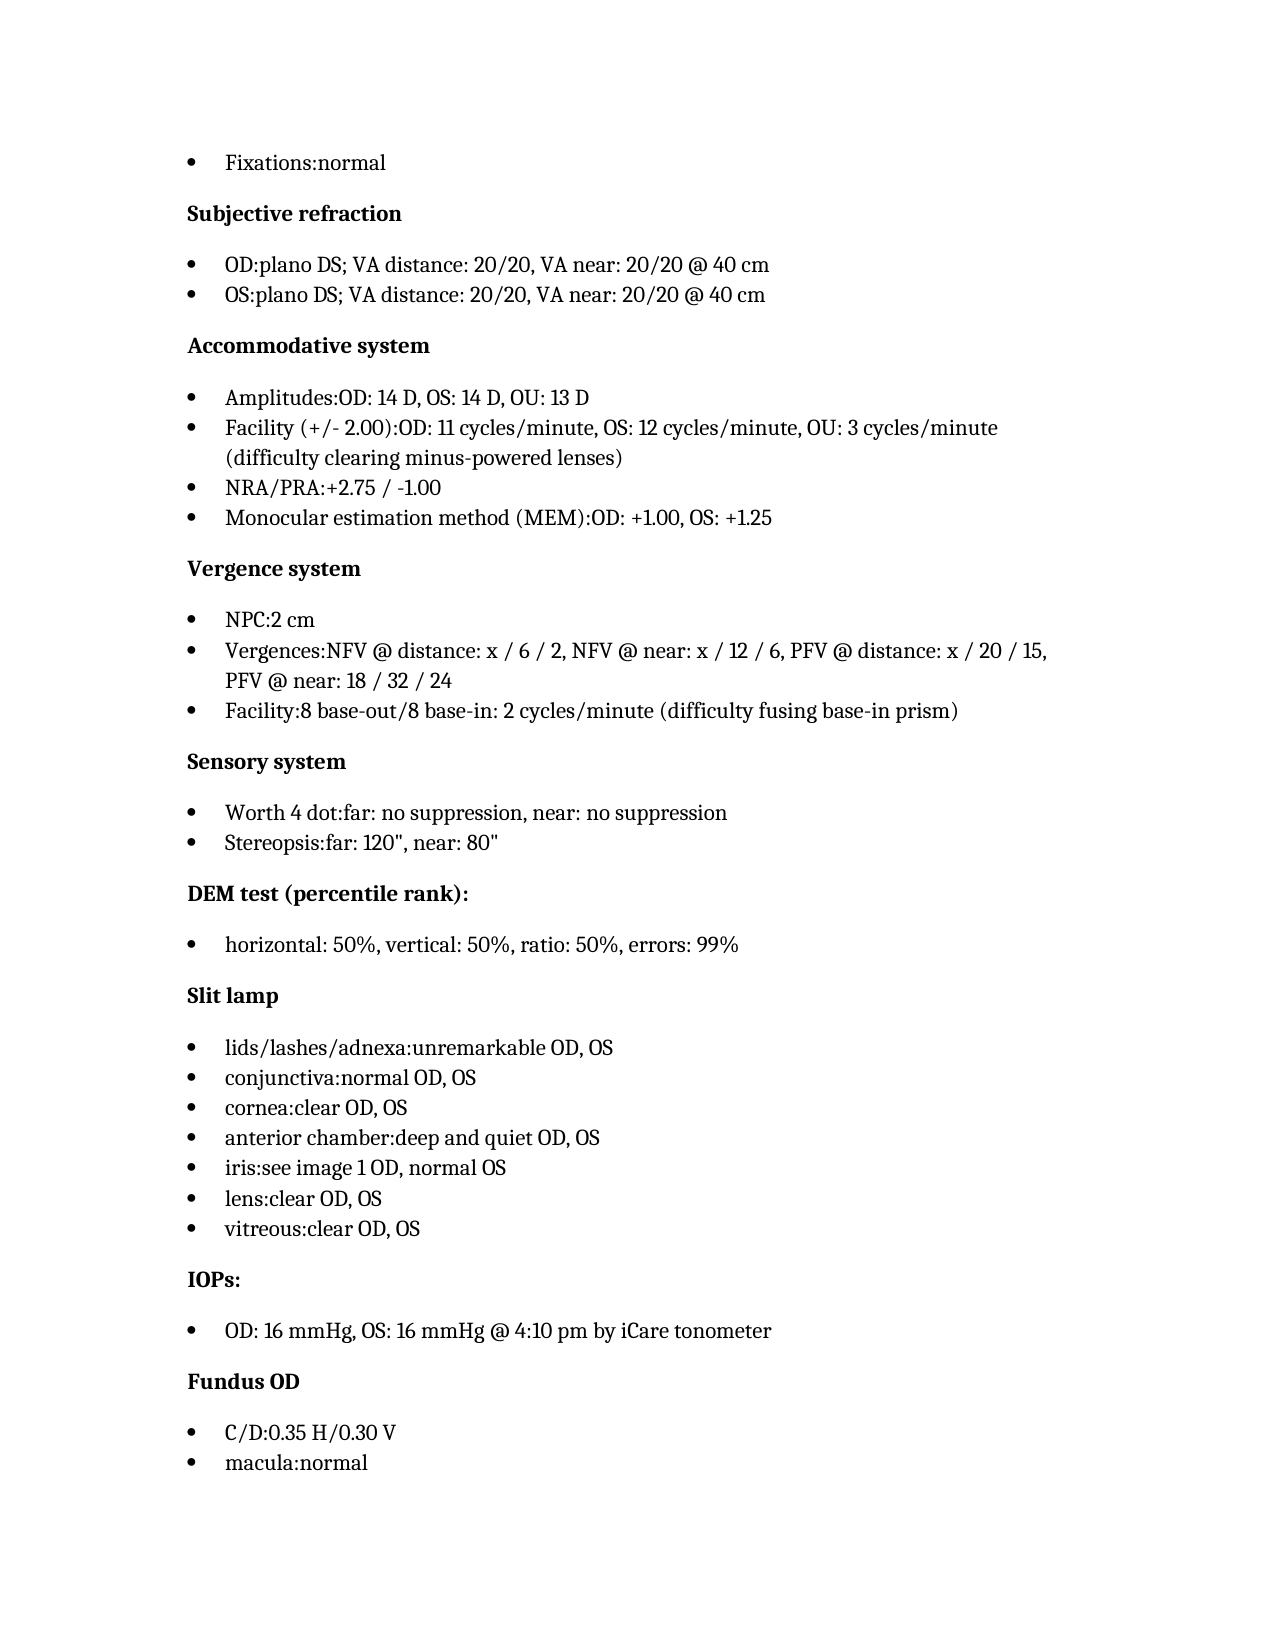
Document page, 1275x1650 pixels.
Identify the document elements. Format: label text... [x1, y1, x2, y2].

list macula:normal [187, 1450, 1087, 1476]
list C/D:0.35 H/0.30 V [187, 1420, 1087, 1446]
list OD:plano DS; VA distance: 20/20, VA near: 20/20 @ 40 cm [187, 252, 1087, 278]
list OD: 16 mmHg, OS: 16 mmHg @ 4:10 pm by iCare tonometer [187, 1318, 1087, 1344]
list Monocular estimation method (MEM):OD: +1.00, OS: +1.25 [187, 505, 1087, 532]
list Facility (+/- 2.00):OD: 11 cycles/minute, OS: 12 cycles/minute, OU: 3 cycles/minute (difficulty clearing minus-powered lenses) [187, 414, 1087, 471]
list lens:clear OD, OS [187, 1185, 1087, 1212]
text Accommodative system [187, 333, 1087, 360]
list iris:see image 1 OD, normal OS [187, 1155, 1087, 1182]
list Vergences:NFV @ distance: x / 6 / 2, NFV @ near: x / 12 / 6, PFV @ distance: x / 20 / 15, PFV @ near: 18 / 32 / 24 [187, 637, 1087, 694]
text Vergence system [187, 556, 1087, 583]
list OS:plano DS; VA distance: 20/20, VA near: 20/20 @ 40 cm [187, 282, 1087, 309]
list Worth 4 dot:far: no suppression, near: no suppression [187, 800, 1087, 826]
text Sensory system [187, 749, 1087, 775]
list NRA/PRA:+2.75 / -1.00 [187, 475, 1087, 501]
text DEM test (percentile rank): [187, 881, 1087, 908]
list lids/lashes/adnexa:unremarkable OD, OS [187, 1034, 1087, 1061]
list cornea:clear OD, OS [187, 1095, 1087, 1121]
list conjunctiva:normal OD, OS [187, 1064, 1087, 1091]
list vitreous:clear OD, OS [187, 1216, 1087, 1242]
text Fundus OD [187, 1369, 1087, 1395]
list NPC:2 cm [187, 607, 1087, 634]
text IOPs: [187, 1267, 1087, 1293]
list anterior chamber:deep and quiet OD, OS [187, 1125, 1087, 1151]
list Stereopsis:far: 120", near: 80" [187, 830, 1087, 857]
list Facility:8 base-out/8 base-in: 2 cycles/minute (difficulty fusing base-in prism) [187, 698, 1087, 724]
text Subjective refraction [187, 201, 1087, 227]
list Fixations:normal [187, 150, 1087, 176]
list horizontal: 50%, vertical: 50%, ratio: 50%, errors: 99% [187, 932, 1087, 959]
text Slit lamp [187, 983, 1087, 1010]
list Amplitudes:OD: 14 D, OS: 14 D, OU: 13 D [187, 384, 1087, 411]
